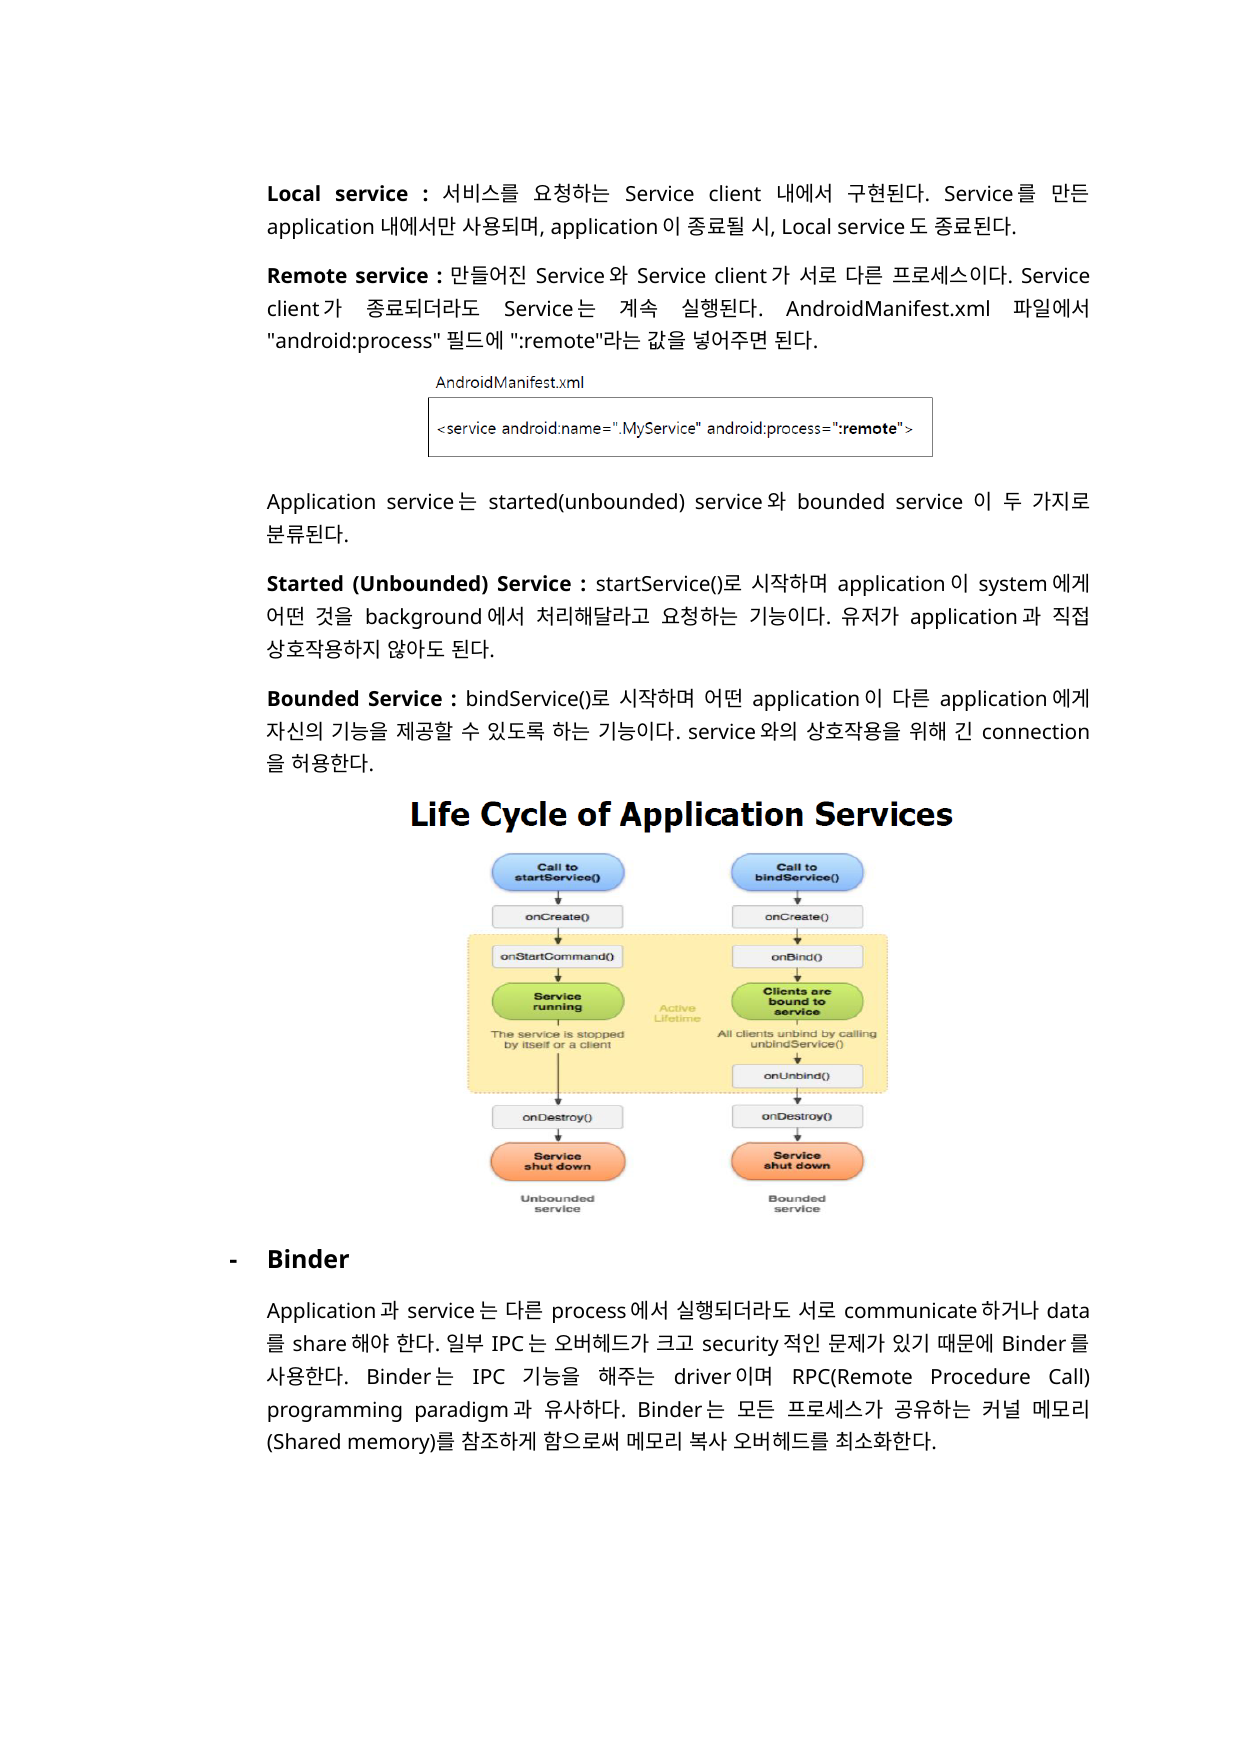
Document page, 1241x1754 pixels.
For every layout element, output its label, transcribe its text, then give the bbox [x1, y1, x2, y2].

list Bounded Service : bindService()로 시작하며 어떤 application이 다른 application에게 자신의 기능을 제공할 수 있도록 하는 기능이다. service와의 상호작용을 위해 긴 connection을 허용한다. [267, 682, 1090, 778]
list Started (Unbounded) Service : startService()로 시작하며 application이 system에게 어떤 것을 background에서 처리해달라고 요청하는 기능이다. 유저가 application과 직접 상호작용하지 않아도 된다. [267, 567, 1090, 663]
list Application service는 started(unbounded) service와 bounded service 이 두 가지로 분류된다. [267, 485, 1090, 548]
list Remote service : 만들어진 Service와 Service client가 서로 다른 프로세스이다. Service client가 종료되더라도 Service는 계속 실행된다. AndroidManifest.xml 파일에서 "android:process" 필드에 ":remote"라는 값을 넣어주면 된다. [267, 259, 1090, 355]
list Binder [229, 1241, 1090, 1275]
picture [418, 374, 939, 467]
list Application과 service는 다른 process에서 실행되더라도 서로 communicate하거나 data를 share해야 한다. 일부 IPC는 오버헤드가 크고 security적인 문제가 있기 때문에 Binder를 사용한다. Binder는 IPC 기능을 해주는 driver이며 RPC(Remote Procedure Call) programming paradigm과 유사하다. Binder는 모든 프로세스가 공유하는 커널 메모리(Shared memory)를 참조하게 함으로써 메모리 복사 오버헤드를 최소화한다. [267, 1295, 1090, 1456]
list Local service : 서비스를 요청하는 Service client 내에서 구현된다. Service를 만든 application 내에서만 사용되며, application이 종료될 시, Local service도 종료된다. [267, 177, 1090, 240]
picture [399, 797, 958, 1223]
